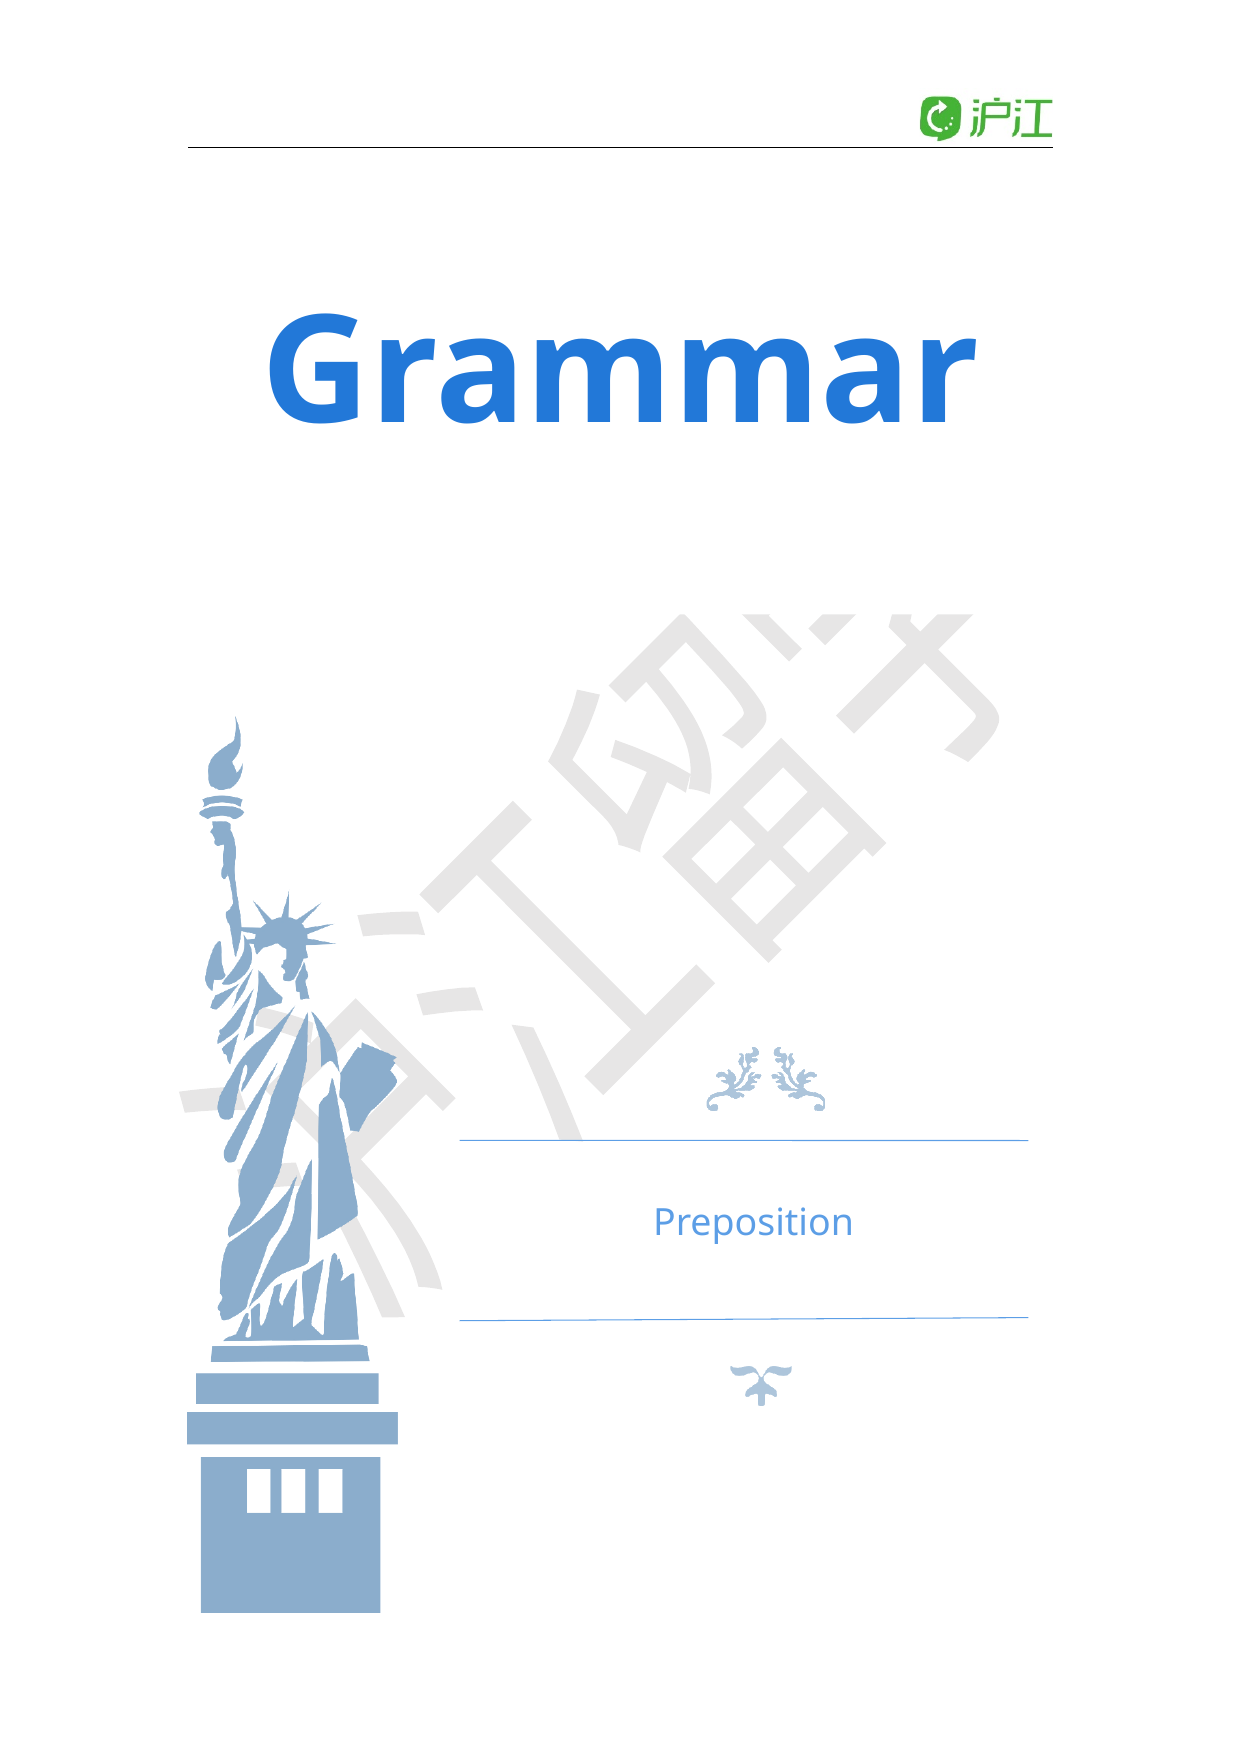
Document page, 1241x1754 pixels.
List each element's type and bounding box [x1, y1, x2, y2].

picture [919, 88, 1053, 145]
